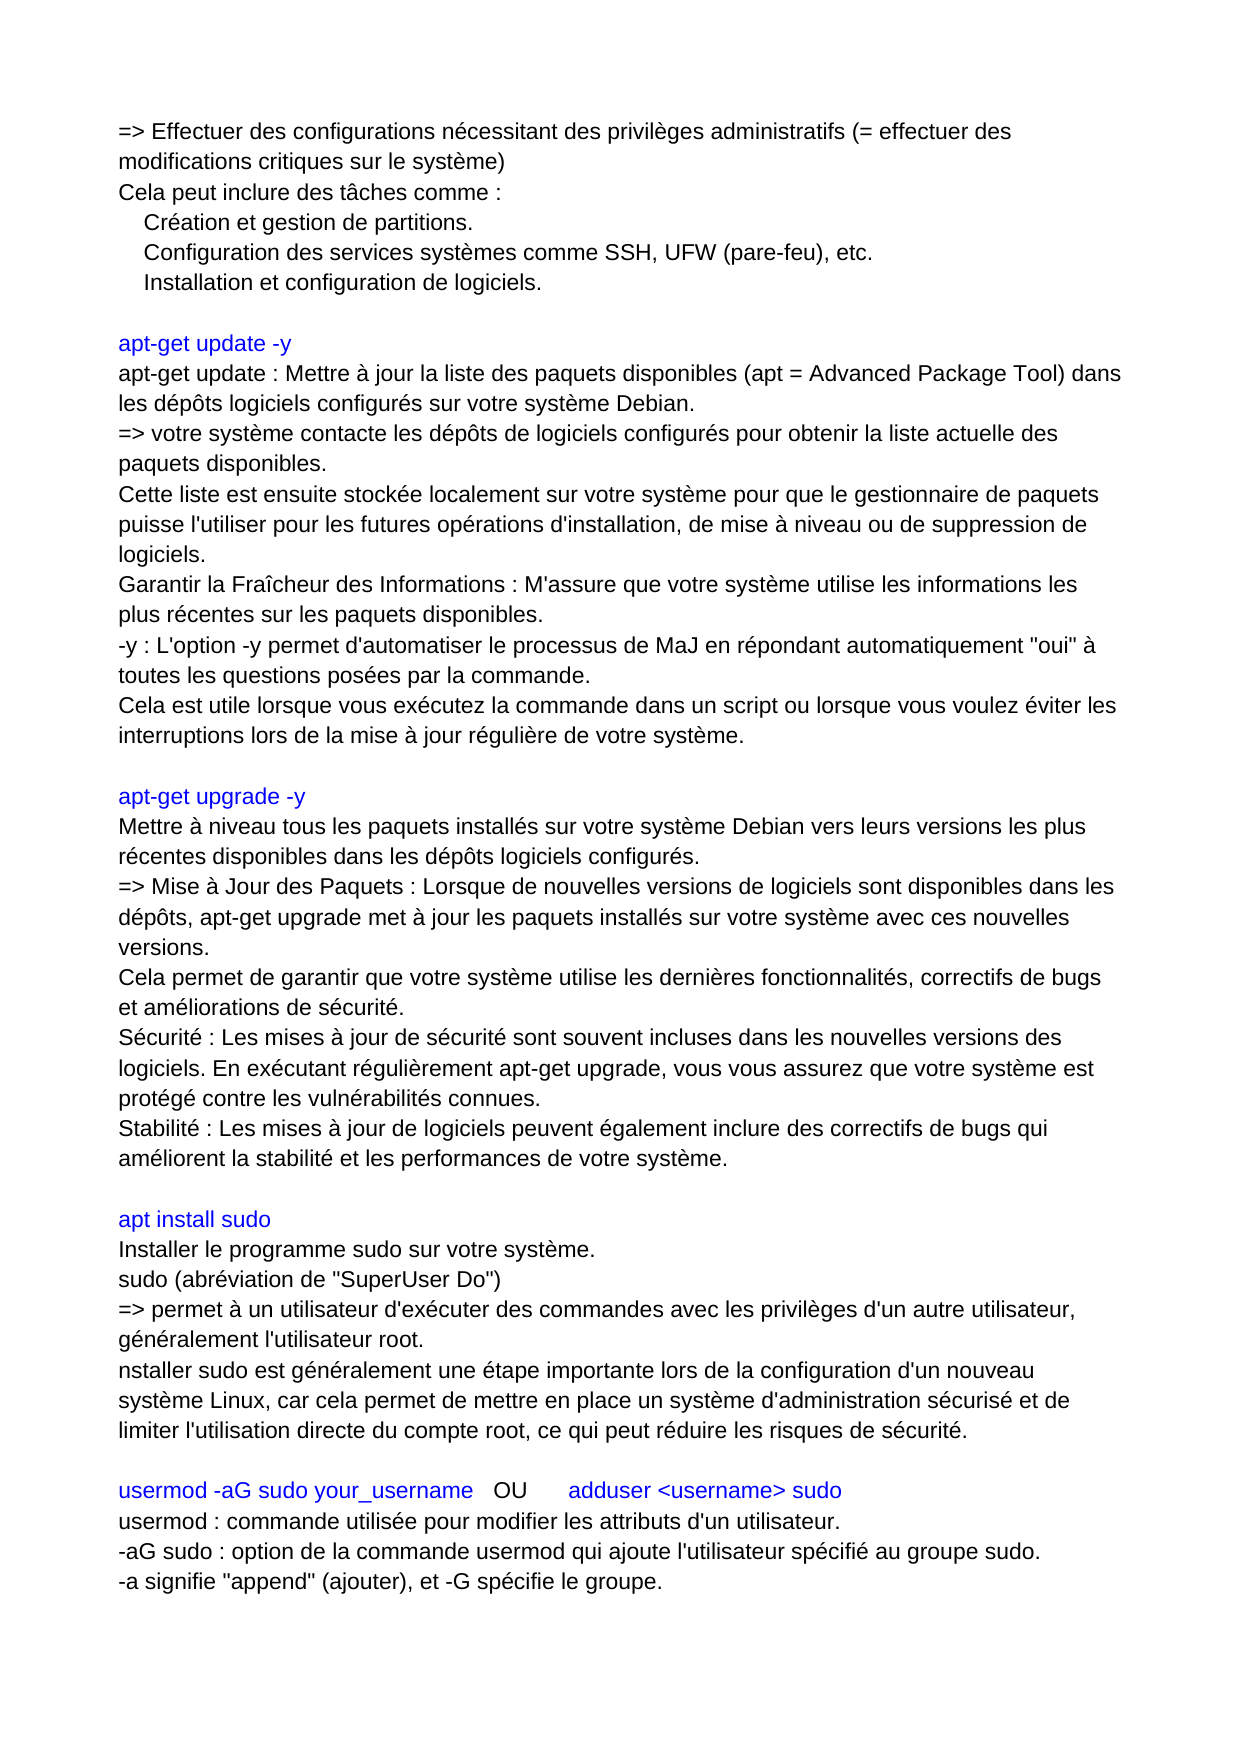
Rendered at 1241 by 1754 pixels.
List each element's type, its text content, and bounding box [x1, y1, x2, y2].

text apt-get update -y [118, 329, 1122, 356]
text Configuration des services systèmes comme SSH, UFW (pare-feu), etc. [118, 239, 1122, 265]
text sudo (abréviation de "SuperUser Do") [118, 1266, 1122, 1292]
text -y : L'option -y permet d'automatiser le processus de MaJ en répondant automatiquement "oui" à toutes les questions posées par la commande. [118, 632, 1122, 688]
text => Effectuer des configurations nécessitant des privilèges administratifs (= effectuer des modifications critiques sur le système) [118, 118, 1122, 174]
text Garantir la Fraîcheur des Informations : M'assure que votre système utilise les informations les plus récentes sur les paquets disponibles. [118, 571, 1122, 628]
text Cette liste est ensuite stockée localement sur votre système pour que le gestionnaire de paquets puisse l'utiliser pour les futures opérations d'installation, de mise à niveau ou de suppression de logiciels. [118, 481, 1122, 567]
text apt-get upgrade -y [118, 783, 1122, 809]
text Stabilité : Les mises à jour de logiciels peuvent également inclure des correctifs de bugs qui améliorent la stabilité et les performances de votre système. [118, 1115, 1122, 1171]
text Sécurité : Les mises à jour de sécurité sont souvent incluses dans les nouvelles versions des logiciels. En exécutant régulièrement apt-get upgrade, vous vous assurez que votre système est protégé contre les vulnérabilités connues. [118, 1024, 1122, 1111]
text Installer le programme sudo sur votre système. [118, 1236, 1122, 1262]
text => permet à un utilisateur d'exécuter des commandes avec les privilèges d'un autre utilisateur, généralement l'utilisateur root. [118, 1296, 1122, 1353]
text -aG sudo : option de la commande usermod qui ajoute l'utilisateur spécifié au groupe sudo. [118, 1538, 1122, 1564]
text usermod : commande utilisée pour modifier les attributs d'un utilisateur. [118, 1508, 1122, 1534]
text nstaller sudo est généralement une étape importante lors de la configuration d'un nouveau système Linux, car cela permet de mettre en place un système d'administration sécurisé et de limiter l'utilisation directe du compte root, ce qui peut réduire les risques de sécurité. [118, 1357, 1122, 1443]
text => votre système contacte les dépôts de logiciels configurés pour obtenir la liste actuelle des paquets disponibles. [118, 420, 1122, 477]
text Cela peut inclure des tâches comme : [118, 178, 1122, 205]
text => Mise à Jour des Paquets : Lorsque de nouvelles versions de logiciels sont disponibles dans les dépôts, apt-get upgrade met à jour les paquets installés sur votre système avec ces nouvelles versions. [118, 873, 1122, 960]
text Création et gestion de partitions. [118, 209, 1122, 235]
text usermod -aG sudo your_username OU adduser <username> sudo [118, 1477, 1122, 1504]
text -a signifie "append" (ajouter), et -G spécifie le groupe. [118, 1568, 1122, 1594]
text Cela est utile lorsque vous exécutez la commande dans un script ou lorsque vous voulez éviter les interruptions lors de la mise à jour régulière de votre système. [118, 692, 1122, 748]
text Mettre à niveau tous les paquets installés sur votre système Debian vers leurs versions les plus récentes disponibles dans les dépôts logiciels configurés. [118, 813, 1122, 869]
text apt install sudo [118, 1206, 1122, 1232]
text Installation et configuration de logiciels. [118, 269, 1122, 295]
text apt-get update : Mettre à jour la liste des paquets disponibles (apt = Advanced Package Tool) dans les dépôts logiciels configurés sur votre système Debian. [118, 360, 1122, 416]
text Cela permet de garantir que votre système utilise les dernières fonctionnalités, correctifs de bugs et améliorations de sécurité. [118, 964, 1122, 1020]
